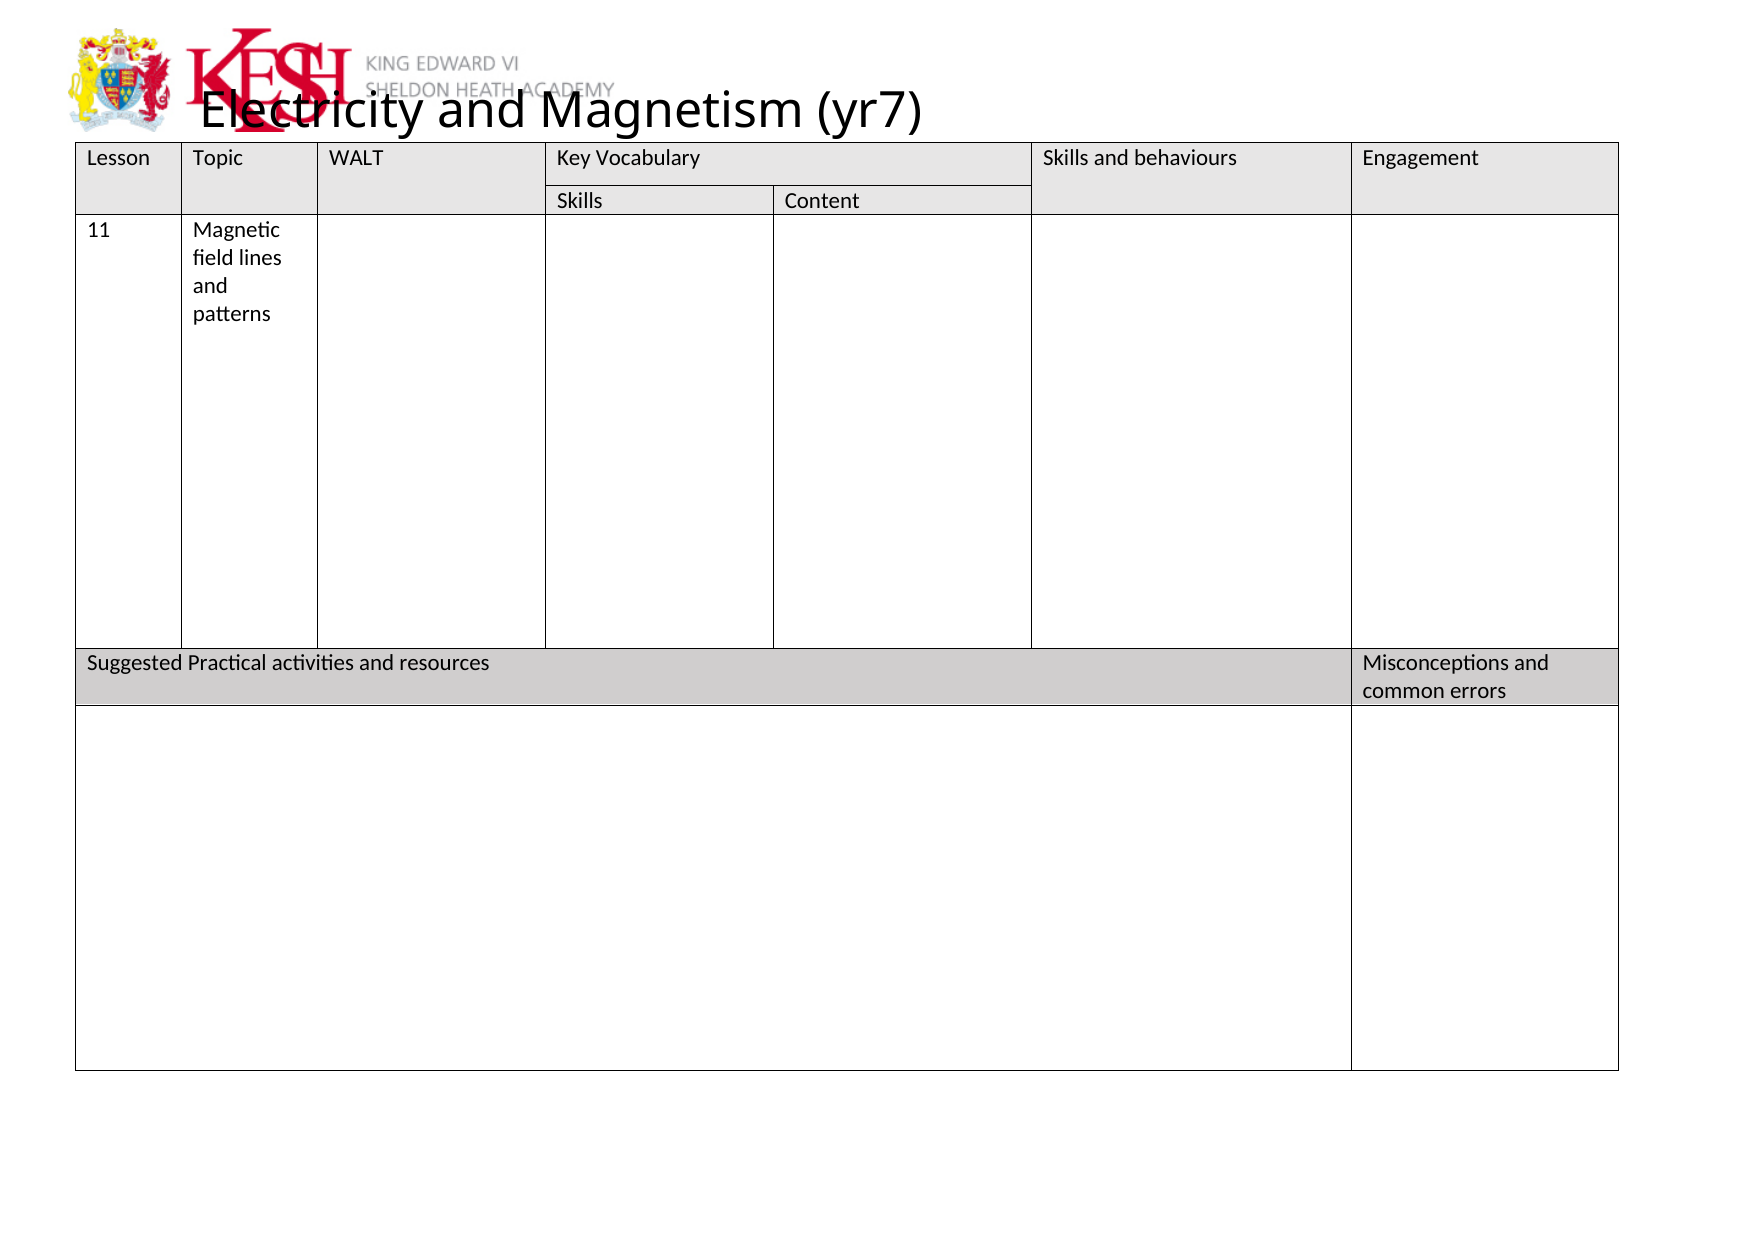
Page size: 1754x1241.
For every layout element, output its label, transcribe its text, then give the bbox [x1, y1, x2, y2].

table_cell [1032, 215, 1351, 647]
table_cell Skills [546, 186, 773, 214]
table_cell [546, 215, 773, 647]
table_cell Content [774, 186, 1031, 214]
table_header Key Vocabulary [546, 143, 1031, 185]
table_header Lesson [76, 143, 181, 214]
table_cell [1352, 706, 1618, 1070]
picture [67, 28, 615, 132]
table_cell Magnetic field lines and patterns [182, 215, 317, 647]
table_cell [774, 215, 1031, 647]
table_cell [318, 215, 545, 647]
table_cell Suggested Practical activities and resources [76, 649, 1351, 704]
table_cell [76, 706, 1351, 1070]
table_cell 11 [76, 215, 181, 647]
table_header Engagement [1352, 143, 1618, 214]
table_cell Misconceptions and common errors [1352, 649, 1618, 704]
table_header Topic [182, 143, 317, 214]
table_header Skills and behaviours [1032, 143, 1351, 214]
table_cell [1352, 215, 1618, 647]
table_header WALT [318, 143, 545, 214]
